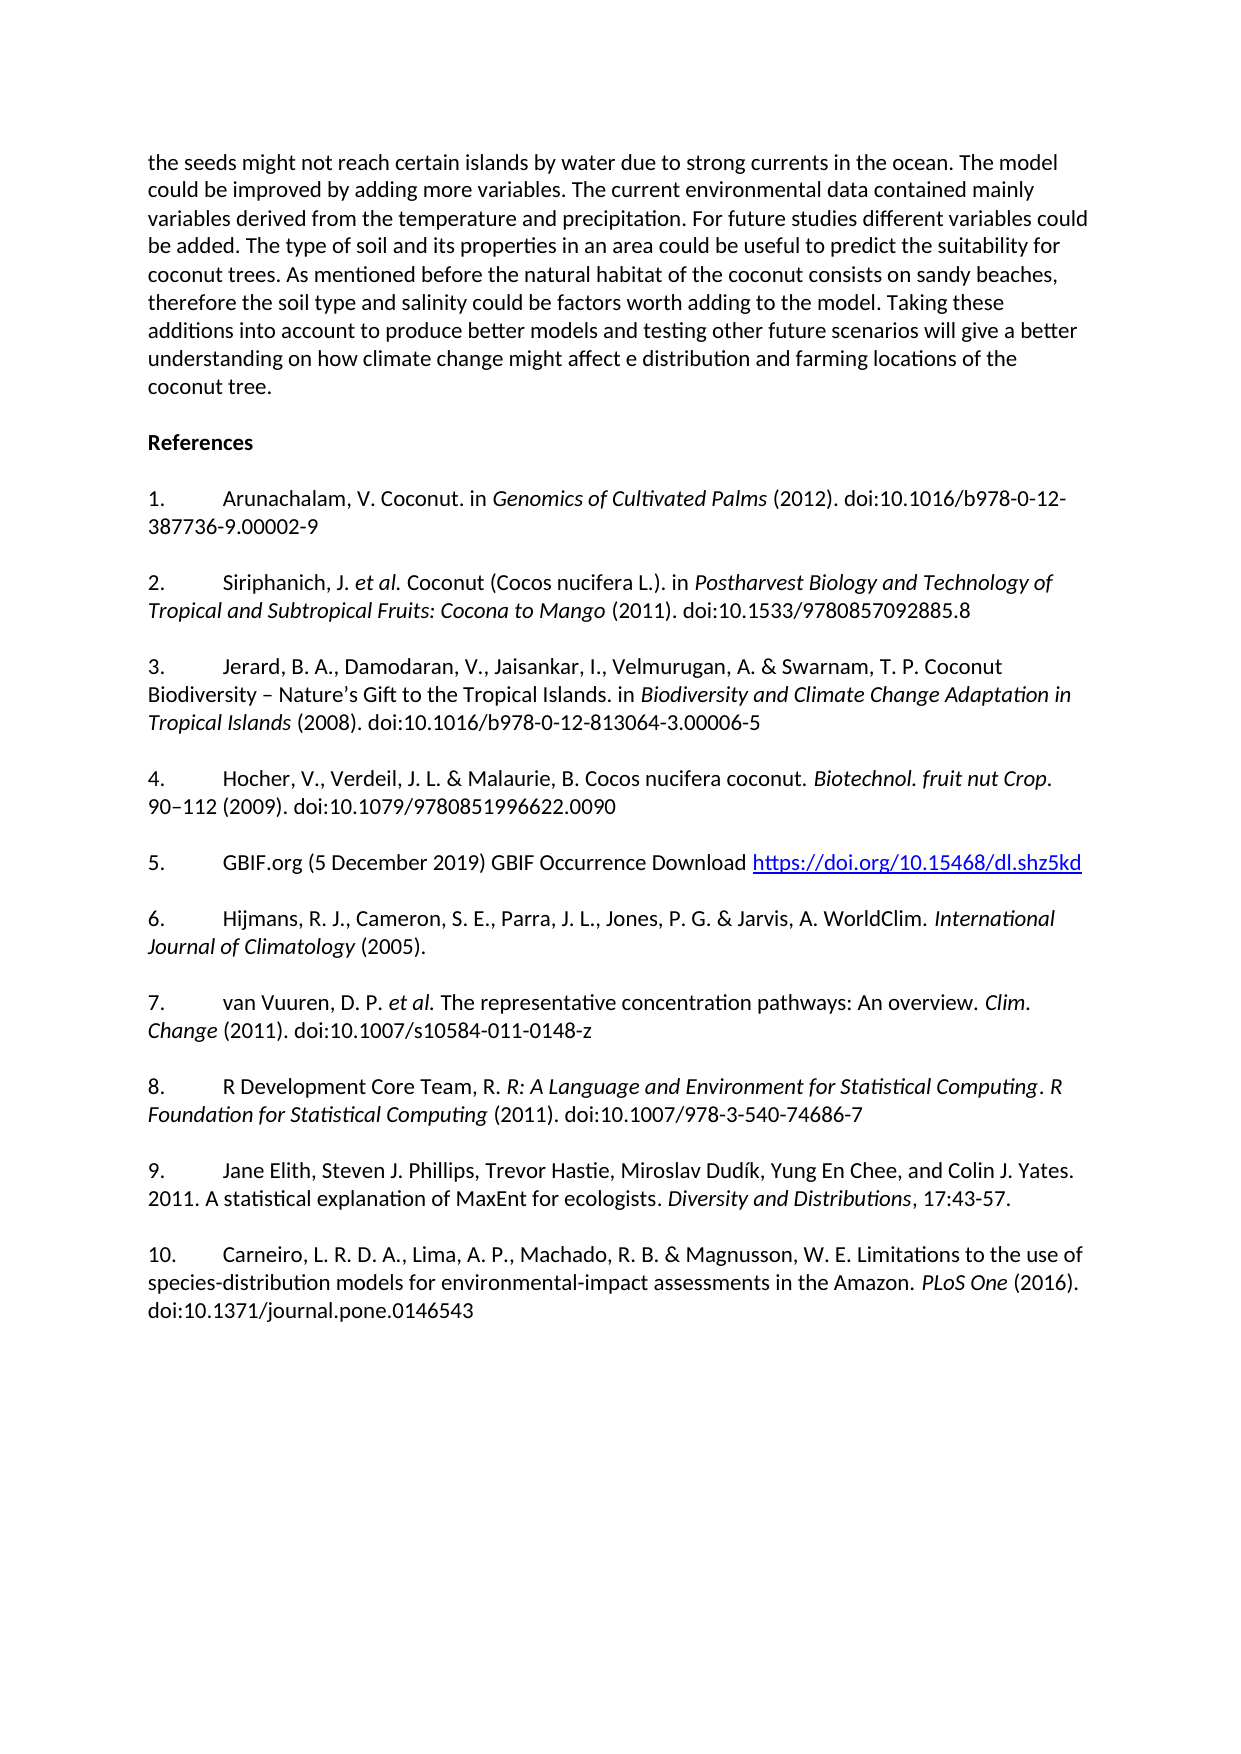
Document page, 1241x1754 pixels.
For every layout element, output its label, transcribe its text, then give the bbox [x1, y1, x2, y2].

text References [148, 428, 1093, 456]
text 10. Carneiro, L. R. D. A., Lima, A. P., Machado, R. B. & Magnusson, W. E. Limitations to the use of species-distribution models for environmental-impact assessments in the Amazon. PLoS One (2016). doi:10.1371/journal.pone.0146543 [148, 1240, 1093, 1324]
text 1. Arunachalam, V. Coconut. in Genomics of Cultivated Palms (2012). doi:10.1016/b978-0-12-387736-9.00002-9 [148, 484, 1093, 540]
text 8. R Development Core Team, R. R: A Language and Environment for Statistical Computing. R Foundation for Statistical Computing (2011). doi:10.1007/978-3-540-74686-7 [148, 1072, 1093, 1128]
text 2. Siriphanich, J. et al. Coconut (Cocos nucifera L.). in Postharvest Biology and Technology of Tropical and Subtropical Fruits: Cocona to Mango (2011). doi:10.1533/9780857092885.8 [148, 568, 1093, 624]
text 6. Hijmans, R. J., Cameron, S. E., Parra, J. L., Jones, P. G. & Jarvis, A. WorldClim. International Journal of Climatology (2005). [148, 904, 1093, 960]
text 3. Jerard, B. A., Damodaran, V., Jaisankar, I., Velmurugan, A. & Swarnam, T. P. Coconut Biodiversity – Nature’s Gift to the Tropical Islands. in Biodiversity and Climate Change Adaptation in Tropical Islands (2008). doi:10.1016/b978-0-12-813064-3.00006-5 [148, 652, 1093, 736]
text 9. Jane Elith, Steven J. Phillips, Trevor Hastie, Miroslav Dudík, Yung En Chee, and Colin J. Yates. 2011. A statistical explanation of MaxEnt for ecologists. Diversity and Distributions, 17:43-57. [148, 1156, 1093, 1212]
text 7. van Vuuren, D. P. et al. The representative concentration pathways: An overview. Clim. Change (2011). doi:10.1007/s10584-011-0148-z [148, 988, 1093, 1044]
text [148, 148, 1093, 400]
text 4. Hocher, V., Verdeil, J. L. & Malaurie, B. Cocos nucifera coconut. Biotechnol. fruit nut Crop. 90–112 (2009). doi:10.1079/9780851996622.0090 [148, 764, 1093, 820]
text 5. GBIF.org (5 December 2019) GBIF Occurrence Download https://doi.org/10.15468/dl.shz5kd [148, 848, 1093, 876]
